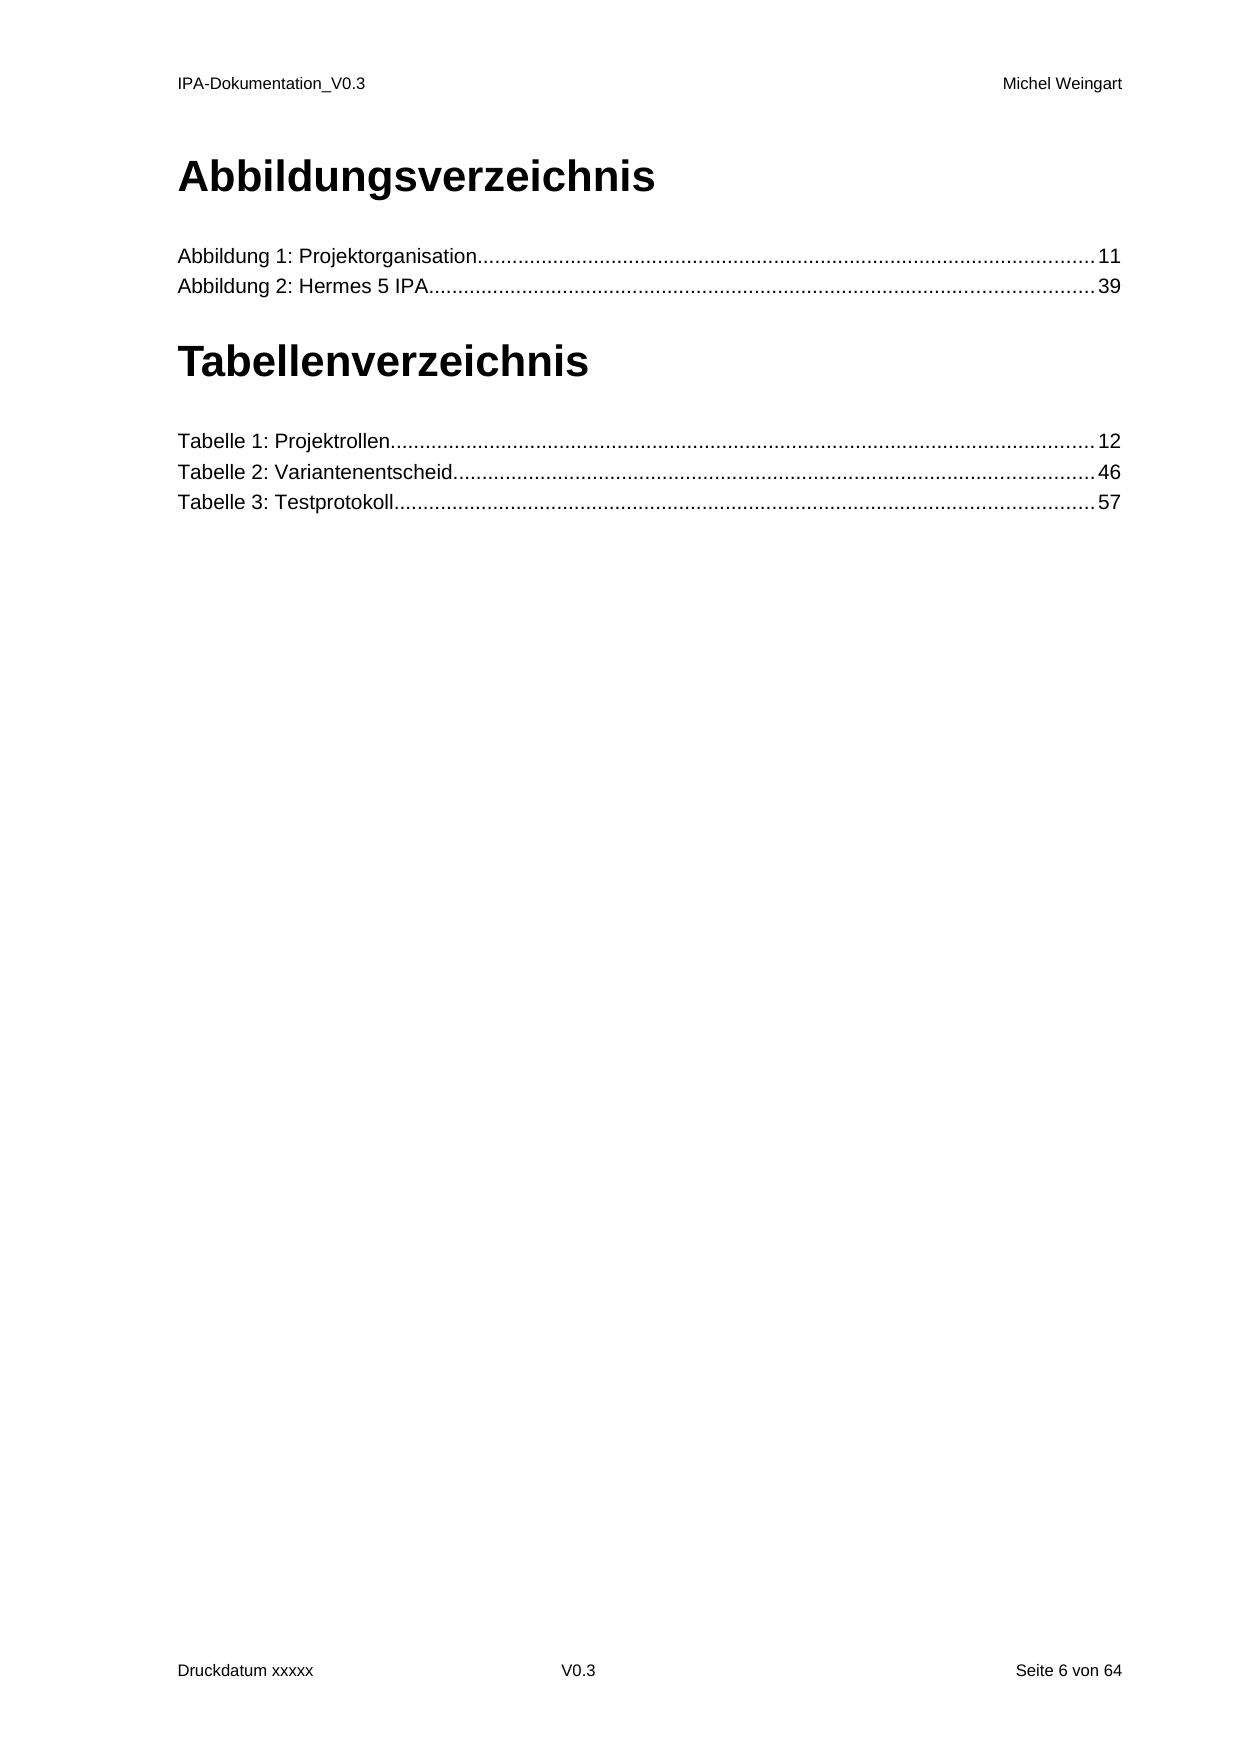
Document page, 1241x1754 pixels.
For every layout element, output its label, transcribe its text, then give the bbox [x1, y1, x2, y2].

title Tabellenverzeichnis [177, 337, 1122, 387]
text Tabelle 2: Variantenentscheid 46 [177, 459, 1122, 483]
title Abbildungsverzeichnis [177, 151, 1122, 201]
text Abbildung 2: Hermes 5 IPA 39 [177, 274, 1122, 298]
text Tabelle 1: Projektrollen 12 [177, 429, 1122, 453]
text Abbildung 1: Projektorganisation 11 [177, 244, 1122, 268]
text Tabelle 3: Testprotokoll 57 [177, 490, 1122, 514]
